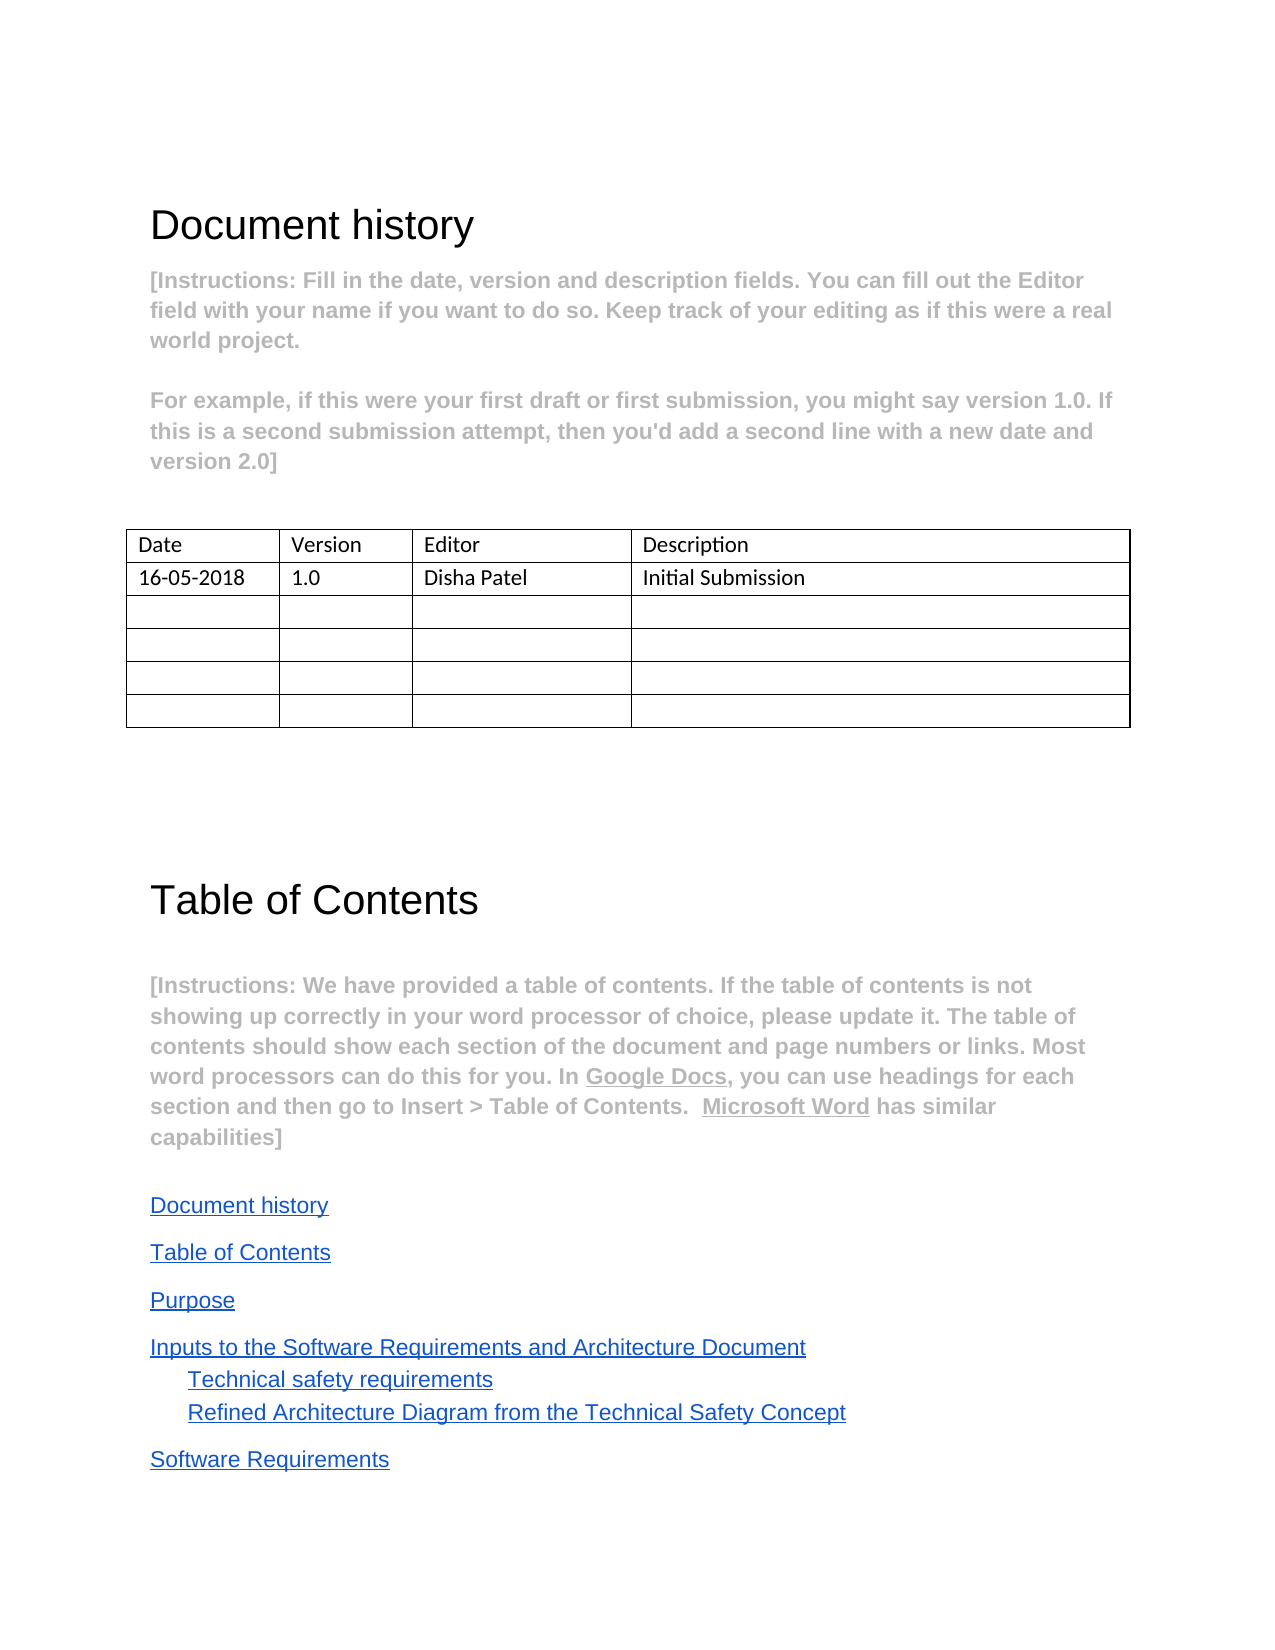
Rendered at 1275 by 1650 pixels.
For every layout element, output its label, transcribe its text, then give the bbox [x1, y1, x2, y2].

table_cell [632, 596, 1129, 628]
table_cell 1.0 [280, 563, 412, 595]
table_cell [413, 695, 631, 727]
table_cell Disha Patel [413, 563, 631, 595]
table_cell [413, 596, 631, 628]
table_header Version [280, 530, 412, 562]
text [Instructions: We have provided a table of contents. If the table of contents is not showing up correctly in your word processor of choice, please update it. The table of contents should show each section of the document and page numbers or links. Most word processors can do this for you. In Google Docs, you can use headings for each section and then go to Insert > Table of Contents. Microsoft Word has similar capabilities] [150, 972, 1125, 1150]
table_cell [632, 662, 1129, 694]
table_cell [413, 662, 631, 694]
table_cell Initial Submission [632, 563, 1129, 595]
table_cell 16-05-2018 [127, 563, 279, 595]
text [Instructions: Fill in the date, version and description fields. You can fill out the Editor field with your name if you want to do so. Keep track of your editing as if this were a real world project. [150, 267, 1125, 353]
table_header Date [127, 530, 279, 562]
table_cell [280, 596, 412, 628]
text For example, if this were your first draft or first submission, you might say version 1.0. If this is a second submission attempt, then you'd add a second line with a new date and version 2.0] [150, 387, 1125, 474]
table_cell [280, 695, 412, 727]
table_cell [632, 629, 1129, 661]
table_cell [127, 629, 279, 661]
subtitle Document history [150, 200, 1125, 248]
table_cell [632, 695, 1129, 727]
table_cell [413, 629, 631, 661]
table_cell [127, 596, 279, 628]
table_cell [127, 662, 279, 694]
table_cell [127, 695, 279, 727]
table_header Editor [413, 530, 631, 562]
table_cell [280, 629, 412, 661]
table_header Description [632, 530, 1129, 562]
subtitle Table of Contents [150, 876, 1125, 923]
table_cell [280, 662, 412, 694]
